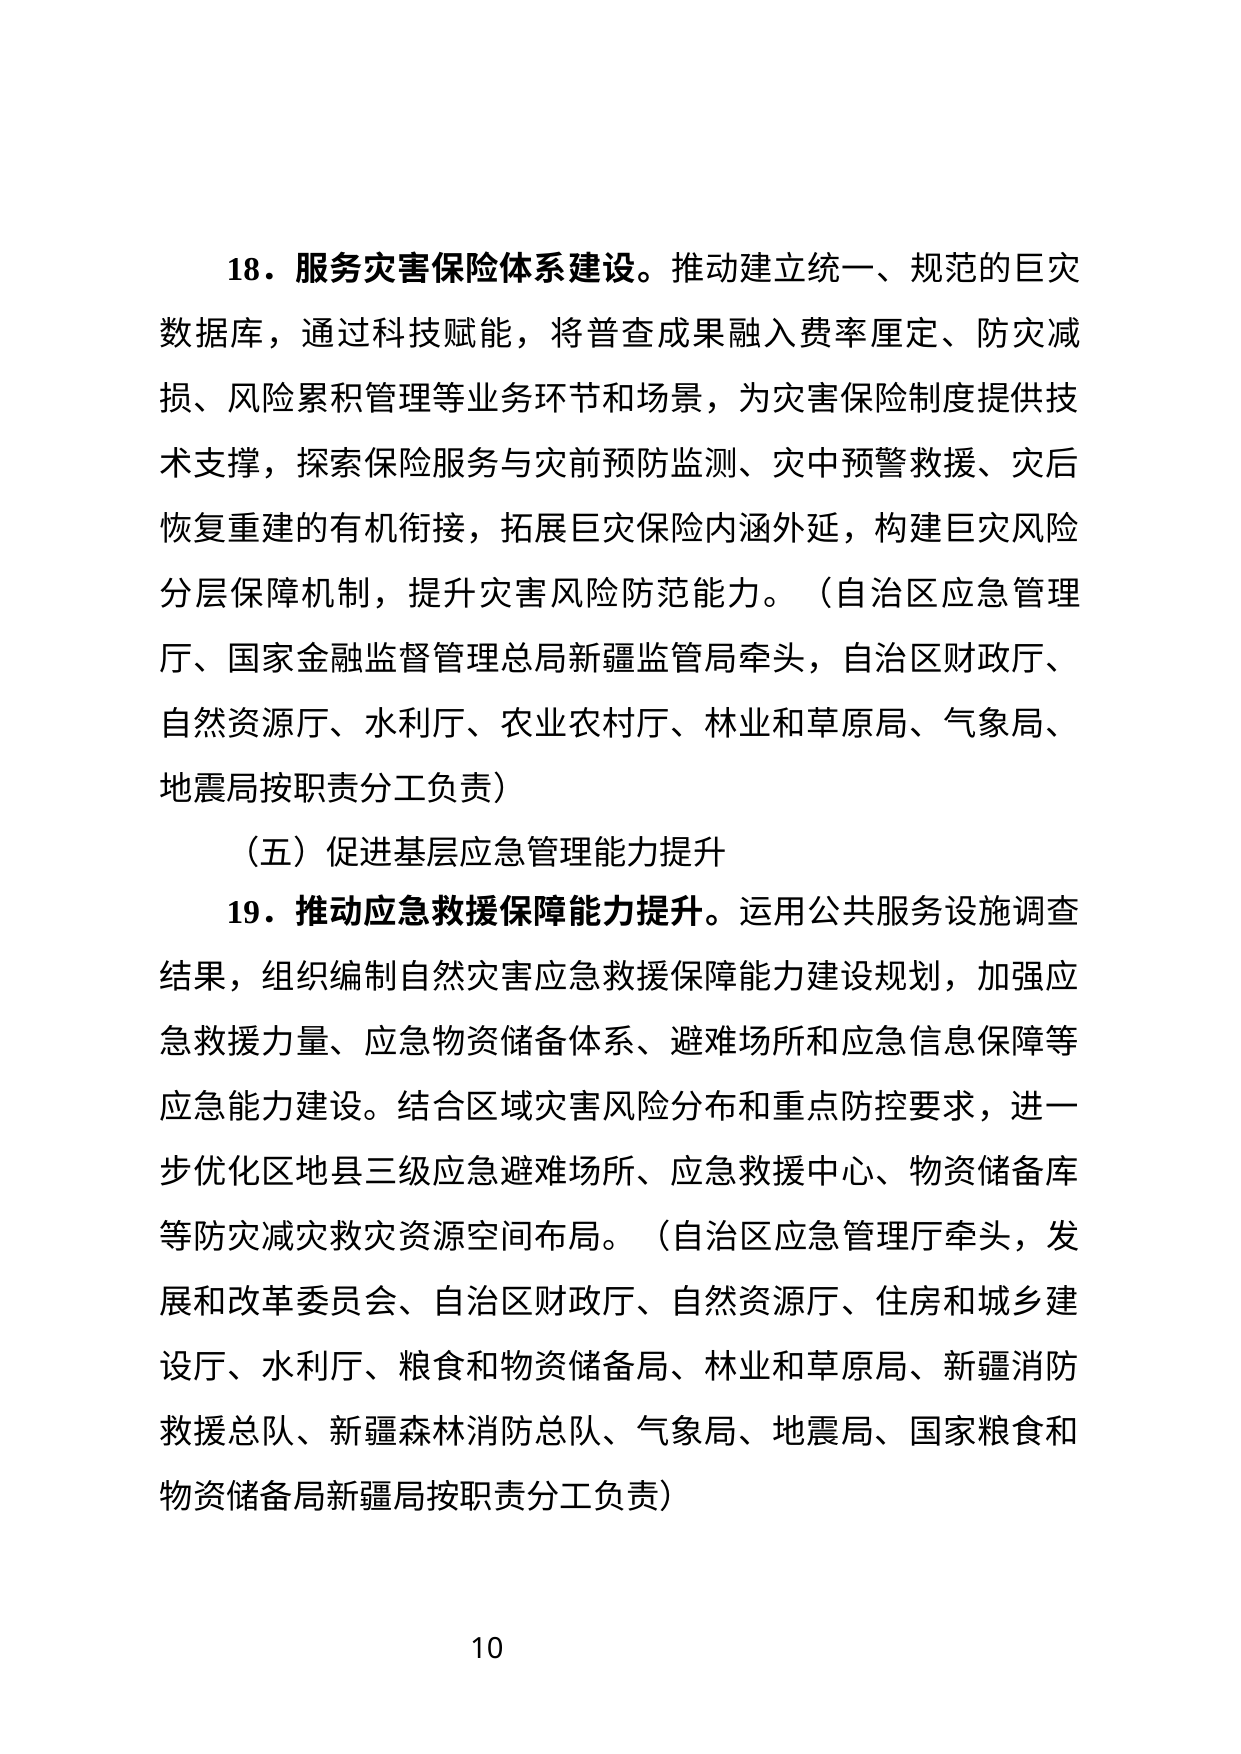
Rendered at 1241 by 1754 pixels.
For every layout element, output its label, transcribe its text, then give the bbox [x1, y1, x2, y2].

text 18．服务灾害保险体系建设。推动建立统一、规范的巨灾数据库，通过科技赋能，将普查成果融入费率厘定、防灾减损、风险累积管理等业务环节和场景，为灾害保险制度提供技术支撑，探索保险服务与灾前预防监测、灾中预警救援、灾后恢复重建的有机衔接，拓展巨灾保险内涵外延，构建巨灾风险分层保障机制，提升灾害风险防范能力。（自治区应急管理厅、国家金融监督管理总局新疆监管局牵头，自治区财政厅、自然资源厅、水利厅、农业农村厅、林业和草原局、气象局、地震局按职责分工负责） [159, 233, 1081, 818]
text （五）促进基层应急管理能力提升 [159, 818, 1081, 876]
text 19．推动应急救援保障能力提升。运用公共服务设施调查结果，组织编制自然灾害应急救援保障能力建设规划，加强应急救援力量、应急物资储备体系、避难场所和应急信息保障等应急能力建设。结合区域灾害风险分布和重点防控要求，进一步优化区地县三级应急避难场所、应急救援中心、物资储备库等防灾减灾救灾资源空间布局。（自治区应急管理厅牵头，发展和改革委员会、自治区财政厅、自然资源厅、住房和城乡建设厅、水利厅、粮食和物资储备局、林业和草原局、新疆消防救援总队、新疆森林消防总队、气象局、地震局、国家粮食和物资储备局新疆局按职责分工负责） [159, 876, 1081, 1526]
